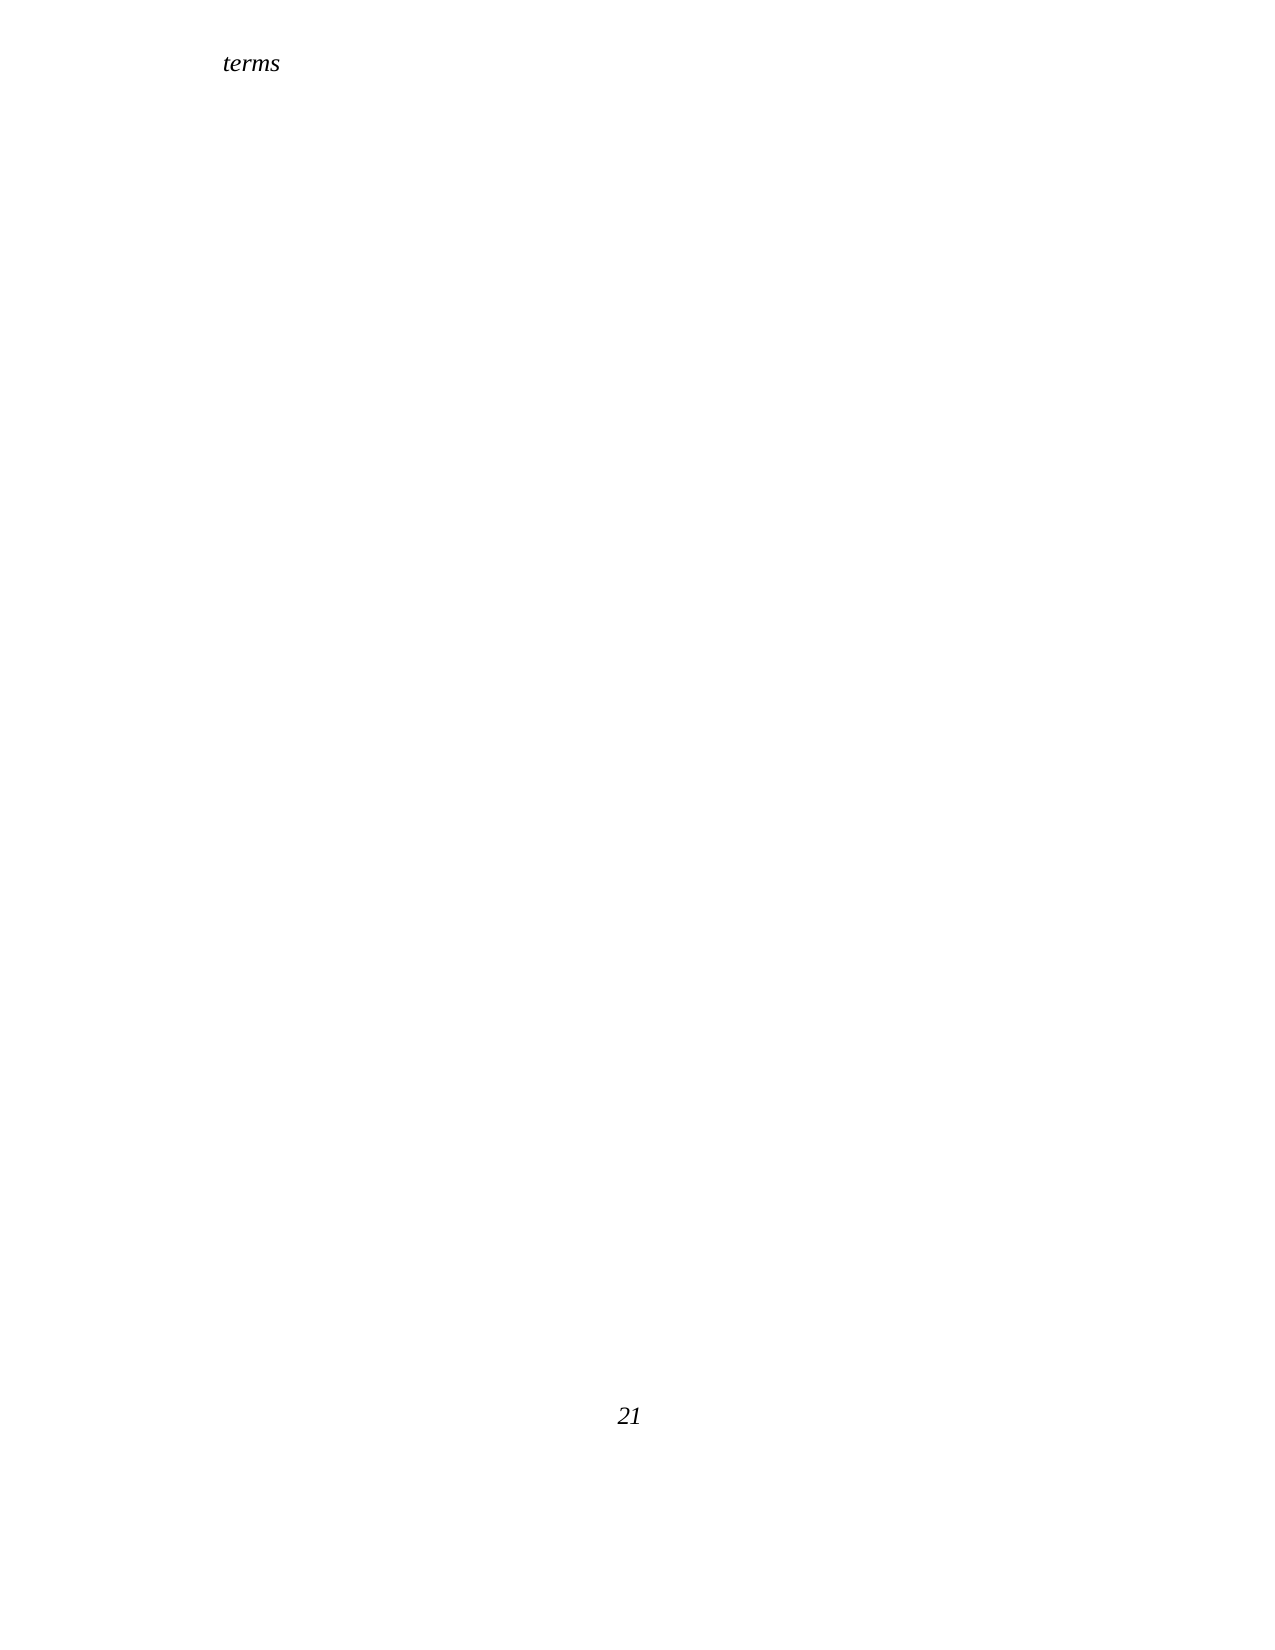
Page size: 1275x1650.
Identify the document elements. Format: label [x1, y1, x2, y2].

text [223, 48, 1045, 77]
